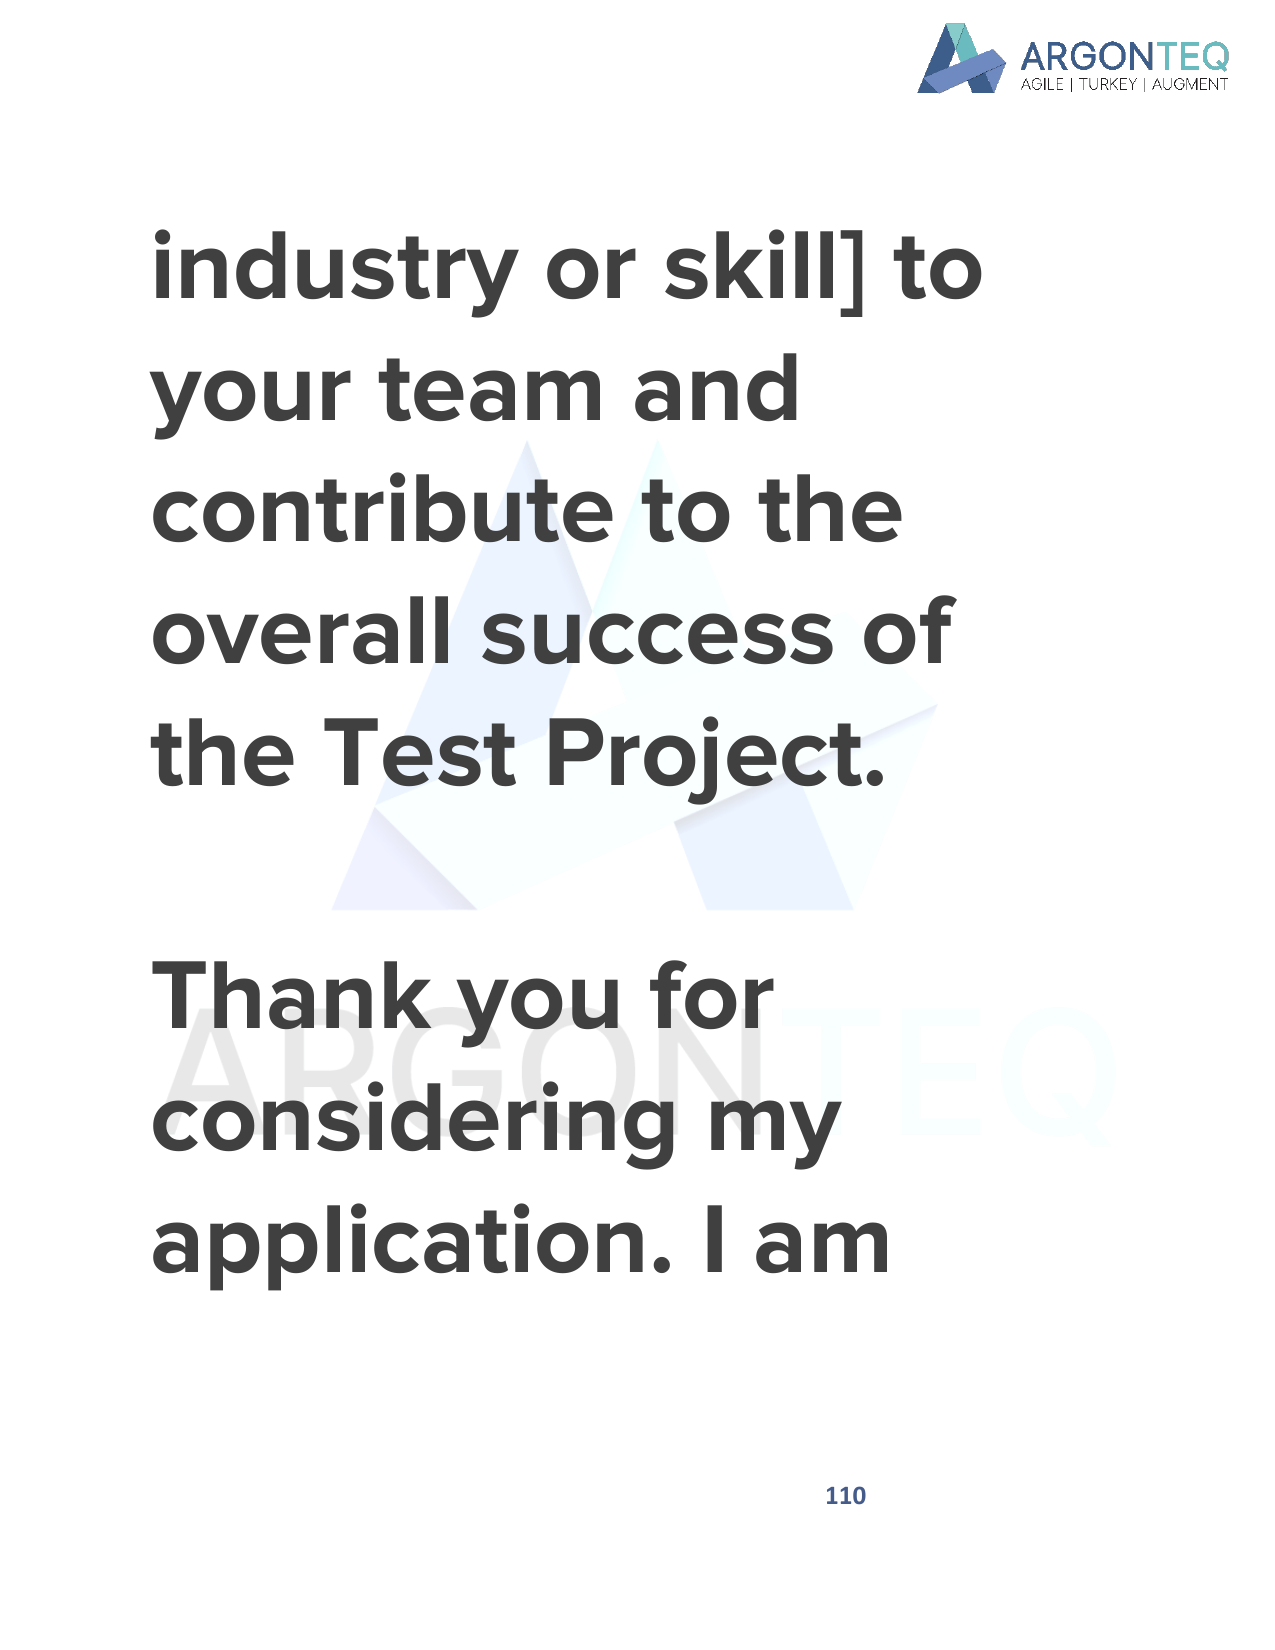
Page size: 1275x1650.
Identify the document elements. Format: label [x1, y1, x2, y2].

picture [914, 11, 1241, 103]
title [150, 206, 1125, 1302]
